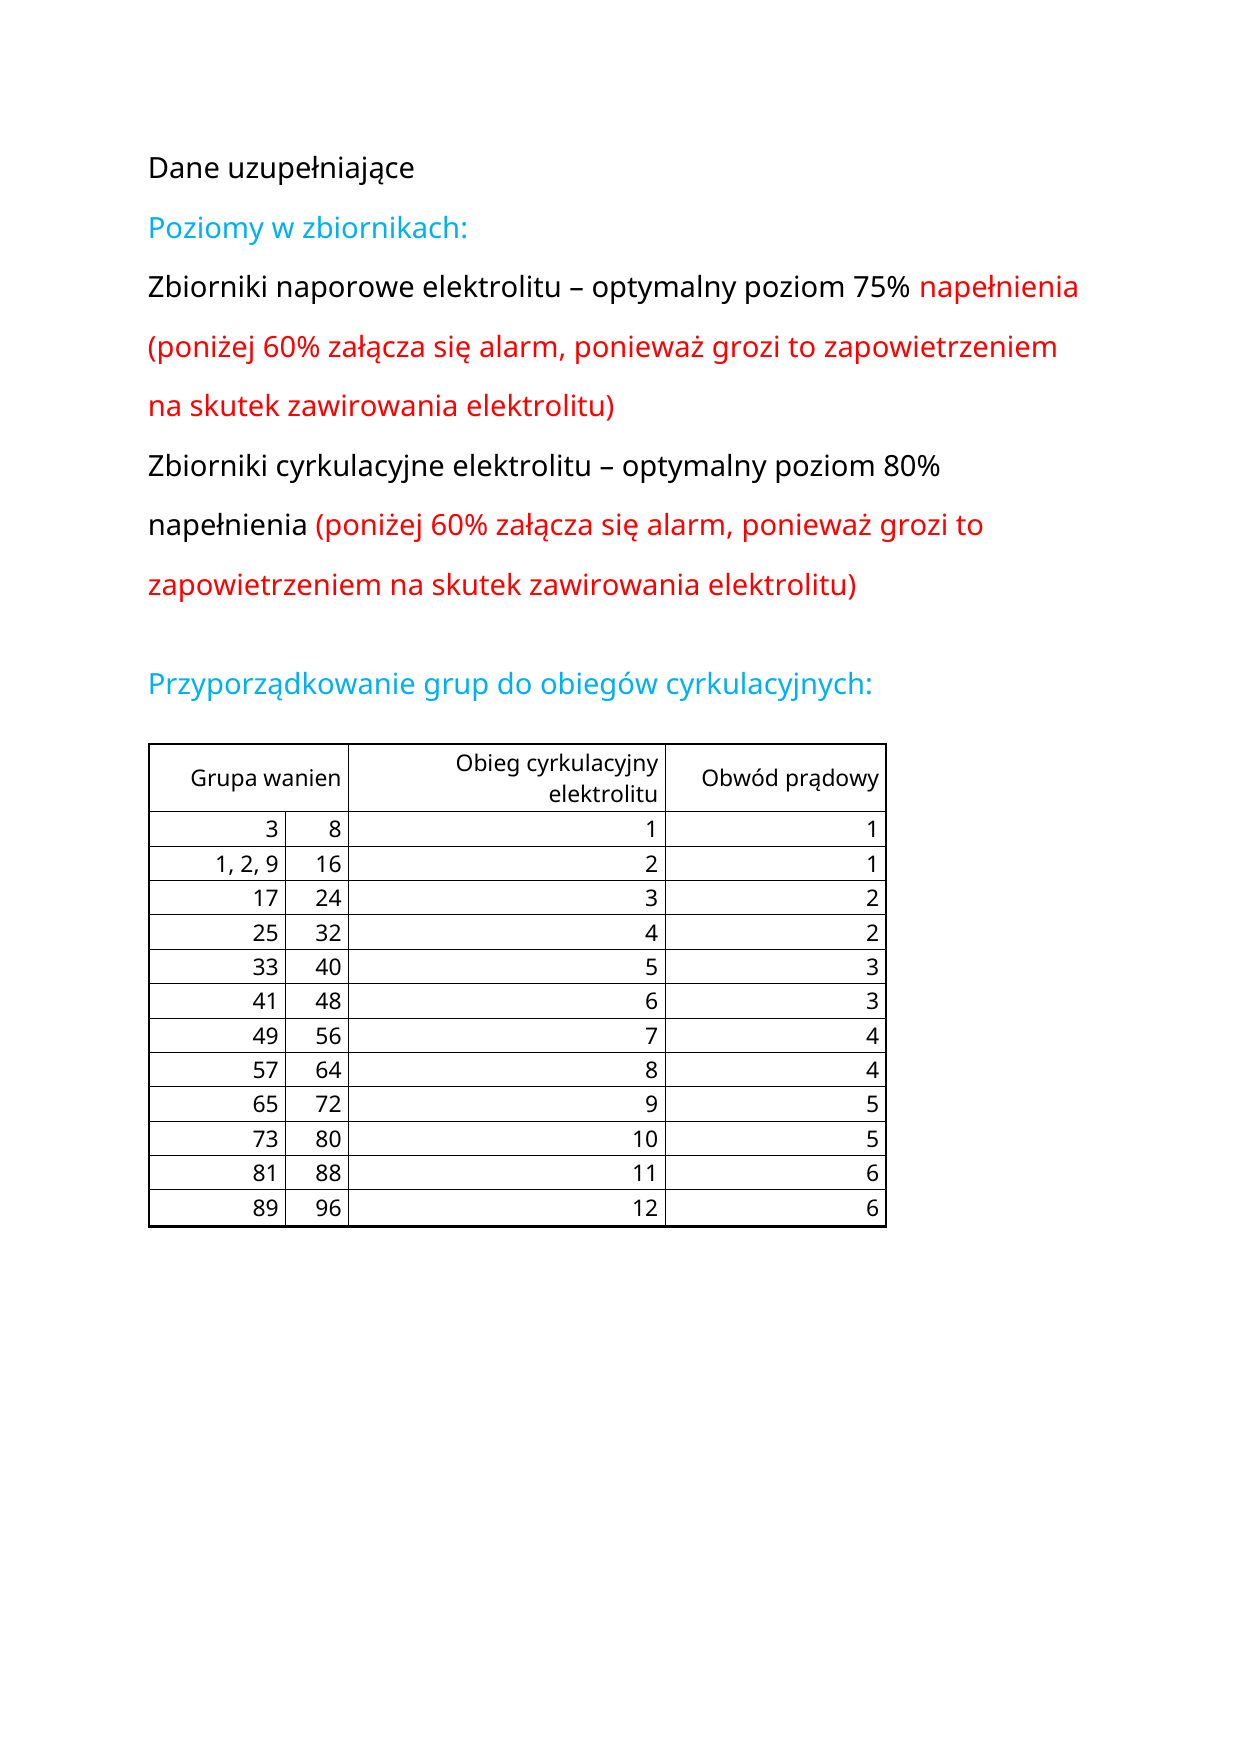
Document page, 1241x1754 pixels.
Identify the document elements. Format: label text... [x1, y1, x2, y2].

table_cell 4 [349, 915, 665, 949]
table_cell 2 [666, 915, 885, 949]
table_cell 3 [150, 812, 285, 846]
table_cell 80 [286, 1122, 348, 1155]
table_cell 1 [666, 847, 885, 880]
table_cell 72 [286, 1087, 348, 1121]
table_cell 17 [150, 881, 285, 914]
table_cell 25 [150, 915, 285, 949]
table_cell 16 [286, 847, 348, 880]
table_cell 12 [349, 1190, 665, 1225]
table_cell 32 [286, 915, 348, 949]
text Dane uzupełniające [148, 148, 1093, 187]
table_cell 3 [349, 881, 665, 914]
table_cell 49 [150, 1019, 285, 1052]
table_cell 73 [150, 1122, 285, 1155]
text Zbiorniki cyrkulacyjne elektrolitu – optymalny poziom 80% napełnienia (poniżej 60% załącza się alarm, ponieważ grozi to zapowietrzeniem na skutek zawirowania elektrolitu) [148, 445, 1093, 604]
table_cell 41 [150, 984, 285, 1017]
table_header Grupa wanien [150, 745, 348, 811]
table_cell 88 [286, 1156, 348, 1189]
table_cell 8 [349, 1053, 665, 1086]
table_cell 5 [666, 1122, 885, 1155]
table_header Obwód prądowy [666, 745, 885, 811]
table_cell 6 [666, 1190, 885, 1225]
table_cell 48 [286, 984, 348, 1017]
table_cell 11 [349, 1156, 665, 1189]
table_cell 10 [349, 1122, 665, 1155]
table_cell 3 [666, 950, 885, 983]
table_cell 1, 2, 9 [150, 847, 285, 880]
table_cell 33 [150, 950, 285, 983]
table_cell 64 [286, 1053, 348, 1086]
table_cell 56 [286, 1019, 348, 1052]
table_cell 96 [286, 1190, 348, 1225]
table_cell 57 [150, 1053, 285, 1086]
table_cell 5 [349, 950, 665, 983]
table_cell 9 [349, 1087, 665, 1121]
table_cell 40 [286, 950, 348, 983]
table_cell 2 [349, 847, 665, 880]
table_cell 5 [666, 1087, 885, 1121]
text Poziomy w zbiornikach: [148, 207, 1093, 247]
table_cell 81 [150, 1156, 285, 1189]
table_cell 6 [666, 1156, 885, 1189]
table_cell 65 [150, 1087, 285, 1121]
text Przyporządkowanie grup do obiegów cyrkulacyjnych: [148, 663, 1093, 703]
table_cell 8 [286, 812, 348, 846]
table_cell 1 [349, 812, 665, 846]
table_cell 1 [666, 812, 885, 846]
table_cell 4 [666, 1053, 885, 1086]
table_cell 24 [286, 881, 348, 914]
table_header Obieg cyrkulacyjny elektrolitu [349, 745, 665, 811]
table_cell 7 [349, 1019, 665, 1052]
text Zbiorniki naporowe elektrolitu – optymalny poziom 75% napełnienia (poniżej 60% załącza się alarm, ponieważ grozi to zapowietrzeniem na skutek zawirowania elektrolitu) [148, 267, 1093, 425]
table_cell 4 [666, 1019, 885, 1052]
table_cell 3 [666, 984, 885, 1017]
table_cell 89 [150, 1190, 285, 1225]
table_cell 6 [349, 984, 665, 1017]
table_cell 2 [666, 881, 885, 914]
